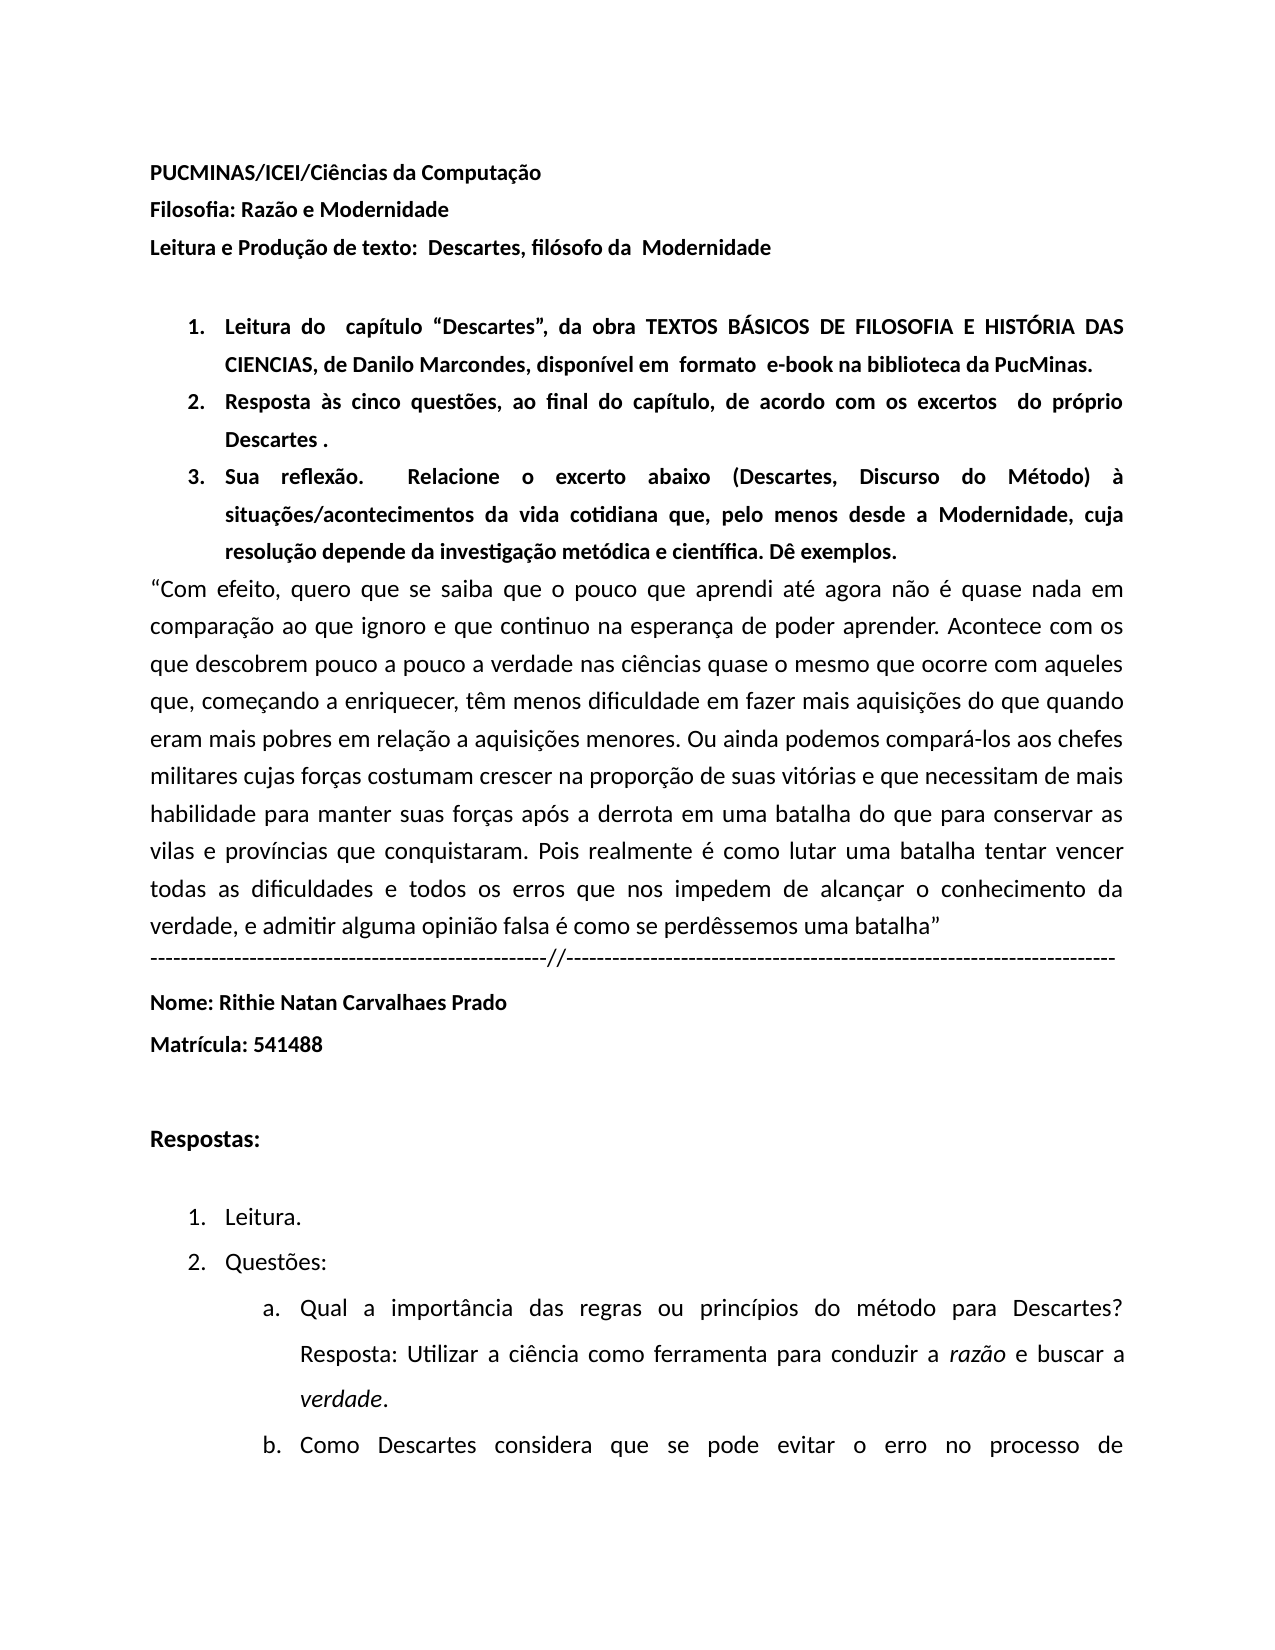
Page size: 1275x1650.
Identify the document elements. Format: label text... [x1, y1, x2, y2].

text PUCMINAS/ICEI/Ciências da Computação [150, 150, 1125, 187]
list Sua reflexão. Relacione o excerto abaixo (Descartes, Discurso do Método) à situações/acontecimentos da vida cotidiana que, pelo menos desde a Modernidade, cuja resolução depende da investigação metódica e científica. Dê exemplos. [187, 454, 1125, 567]
text “Com efeito, quero que se saiba que o pouco que aprendi até agora não é quase nada em comparação ao que ignoro e que continuo na esperança de poder aprender. Acontece com os que descobrem pouco a pouco a verdade nas ciências quase o mesmo que ocorre com aqueles que, começando a enriquecer, têm menos dificuldade em fazer mais aquisições do que quando eram mais pobres em relação a aquisições menores. Ou ainda podemos compará-los aos chefes militares cujas forças costumam crescer na proporção de suas vitórias e que necessitam de mais habilidade para manter suas forças após a derrota em uma batalha do que para conservar as vilas e províncias que conquistaram. Pois realmente é como lutar uma batalha tentar vencer todas as dificuldades e todos os erros que nos impedem de alcançar o conhecimento da verdade, e admitir alguma opinião falsa é como se perdêssemos uma batalha” [150, 567, 1125, 942]
text Leitura e Produção de texto: Descartes, filósofo da Modernidade [150, 225, 1125, 262]
list Leitura do capítulo “Descartes”, da obra TEXTOS BÁSICOS DE FILOSOFIA E HISTÓRIA DAS CIENCIAS, de Danilo Marcondes, disponível em formato e-book na biblioteca da PucMinas. [187, 304, 1125, 379]
text Matrícula: 541488 [150, 1030, 1125, 1058]
text Respostas: [150, 1117, 1125, 1155]
list Questões: [187, 1246, 1125, 1277]
text Filosofia: Razão e Modernidade [150, 187, 1125, 225]
text Nome: Rithie Natan Carvalhaes Prado [150, 988, 1125, 1016]
list Leitura. [187, 1201, 1125, 1231]
text ----------------------------------------------------//------------------------------------------------------------------------ [150, 942, 1125, 972]
list Resposta às cinco questões, ao final do capítulo, de acordo com os excertos do próprio Descartes . [187, 379, 1125, 454]
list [262, 1429, 1125, 1460]
list Qual a importância das regras ou princípios do método para Descartes? Resposta: Utilizar a ciência como ferramenta para conduzir a razão e buscar a verdade. [262, 1292, 1125, 1414]
